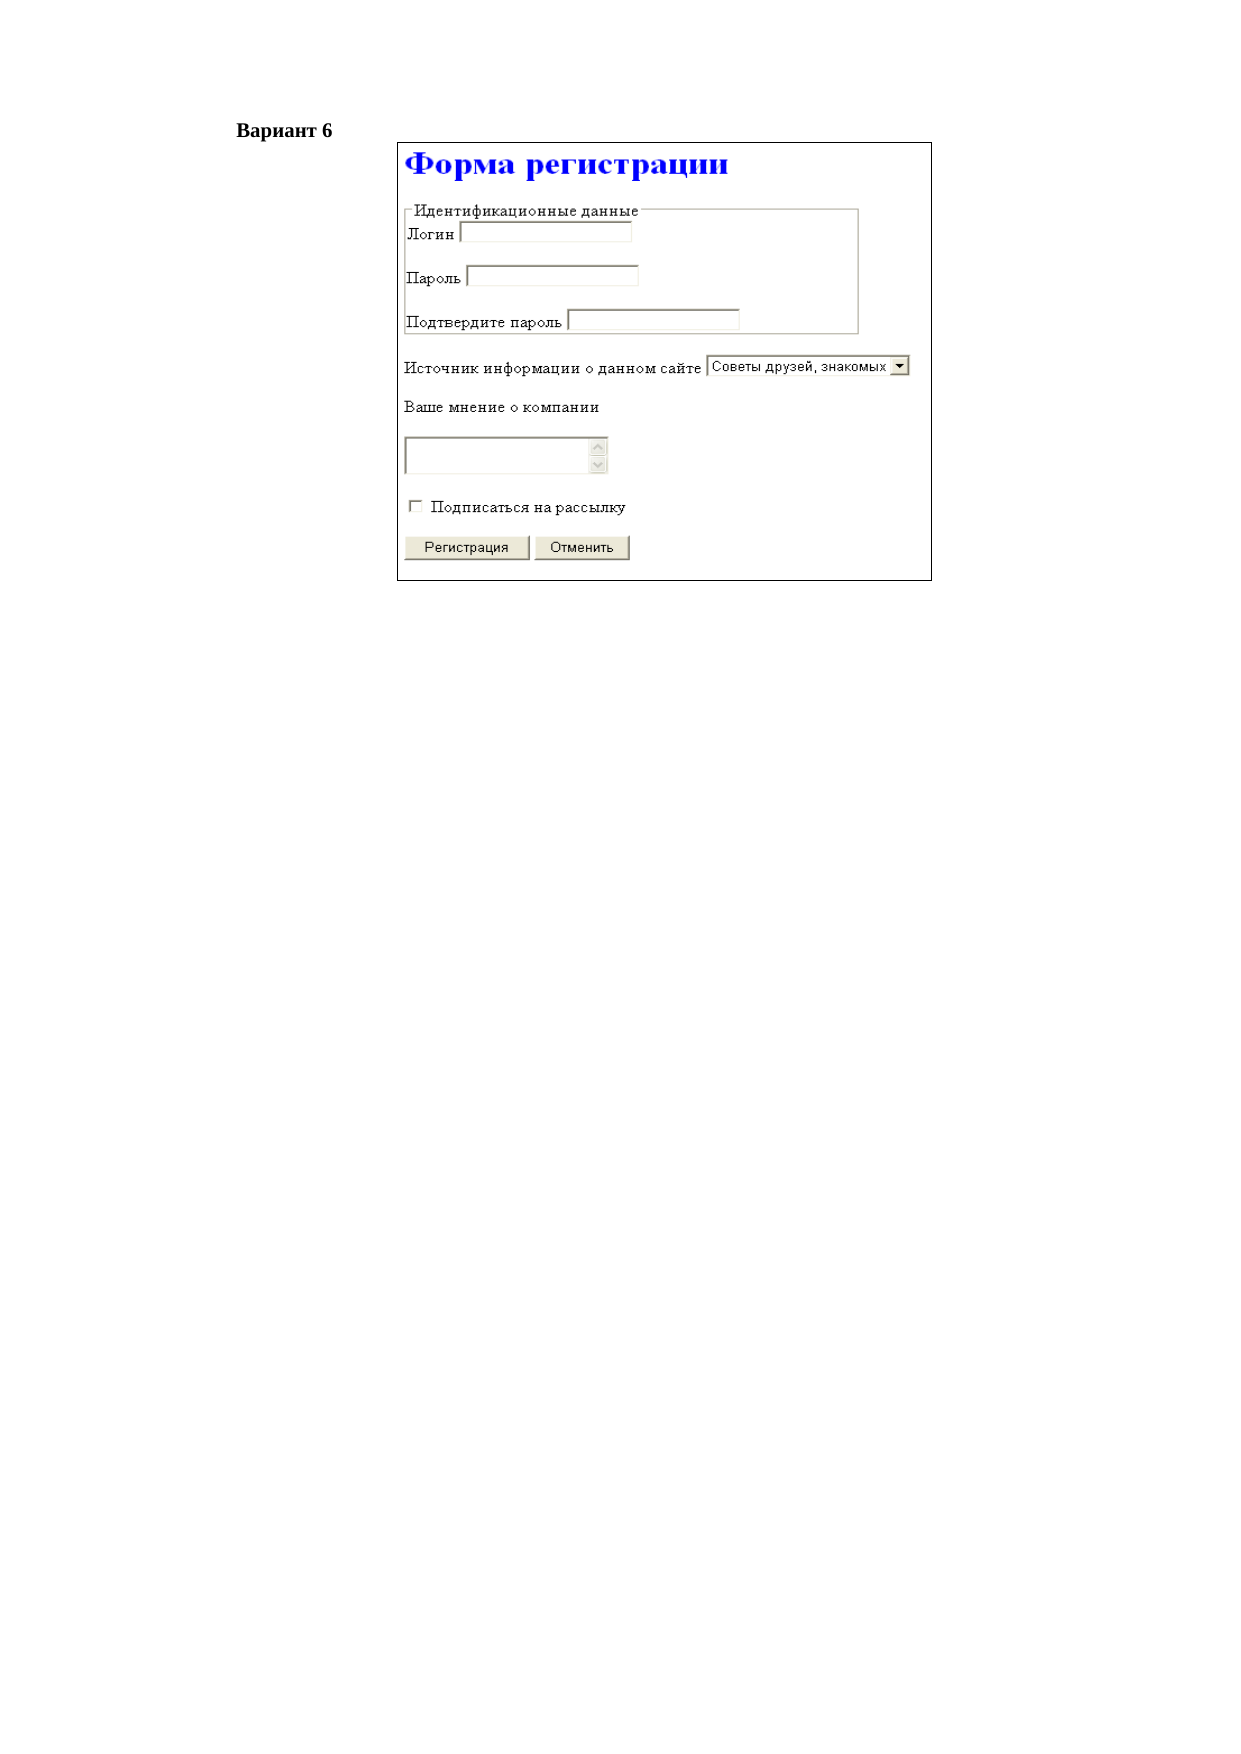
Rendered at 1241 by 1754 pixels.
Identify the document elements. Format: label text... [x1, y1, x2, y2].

picture [398, 143, 931, 580]
text Вариант 6 [177, 118, 1152, 142]
